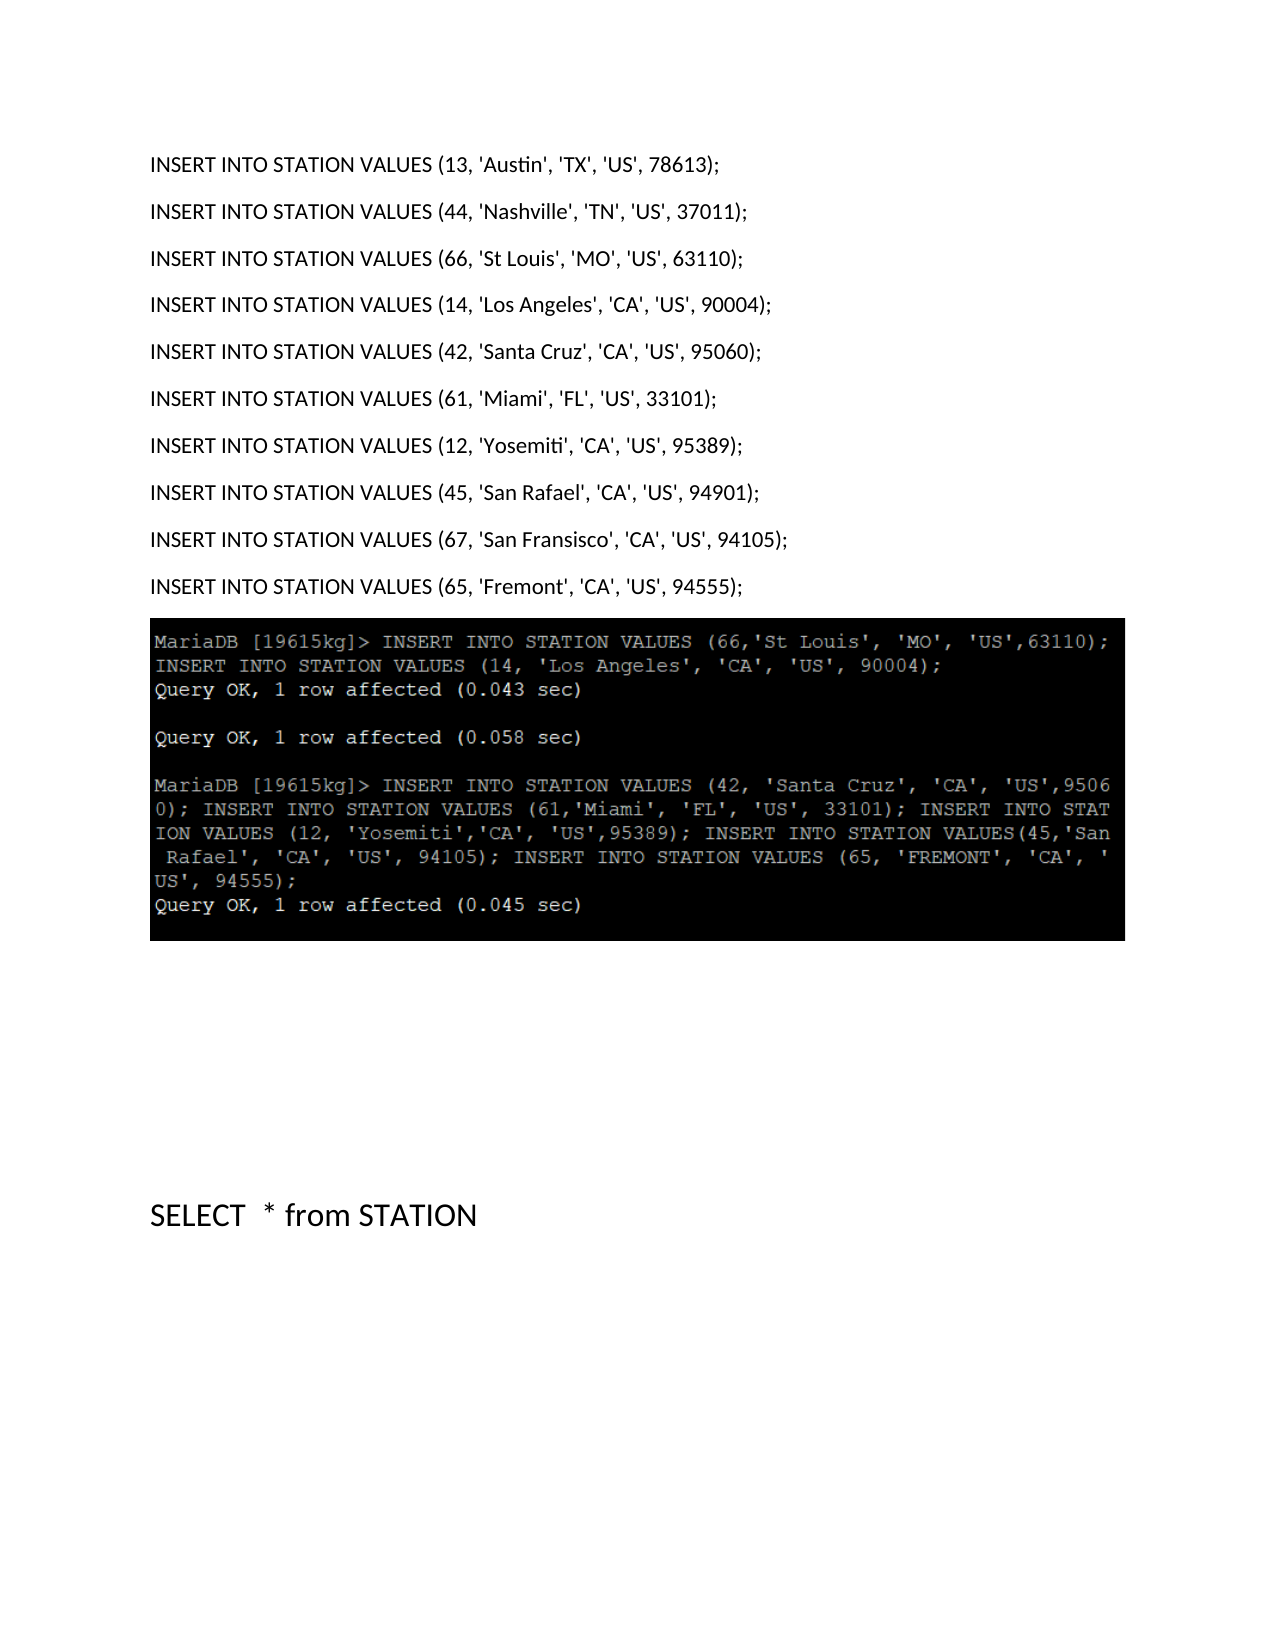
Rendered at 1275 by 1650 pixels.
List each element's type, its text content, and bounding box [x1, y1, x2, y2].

text SELECT * from STATION [150, 1194, 1125, 1235]
text INSERT INTO STATION VALUES (45, 'San Rafael', 'CA', 'US', 94901); [150, 478, 1125, 506]
text INSERT INTO STATION VALUES (65, 'Fremont', 'CA', 'US', 94555); [150, 572, 1125, 600]
text INSERT INTO STATION VALUES (12, 'Yosemiti', 'CA', 'US', 95389); [150, 431, 1125, 459]
text INSERT INTO STATION VALUES (61, 'Miami', 'FL', 'US', 33101); [150, 384, 1125, 412]
text INSERT INTO STATION VALUES (14, 'Los Angeles', 'CA', 'US', 90004); [150, 291, 1125, 319]
text INSERT INTO STATION VALUES (44, 'Nashville', 'TN', 'US', 37011); [150, 197, 1125, 225]
text INSERT INTO STATION VALUES (13, 'Austin', 'TX', 'US', 78613); [150, 150, 1125, 178]
text INSERT INTO STATION VALUES (42, 'Santa Cruz', 'CA', 'US', 95060); [150, 337, 1125, 366]
text INSERT INTO STATION VALUES (67, 'San Fransisco', 'CA', 'US', 94105); [150, 525, 1125, 553]
text INSERT INTO STATION VALUES (66, 'St Louis', 'MO', 'US', 63110); [150, 244, 1125, 272]
picture [150, 618, 1125, 941]
